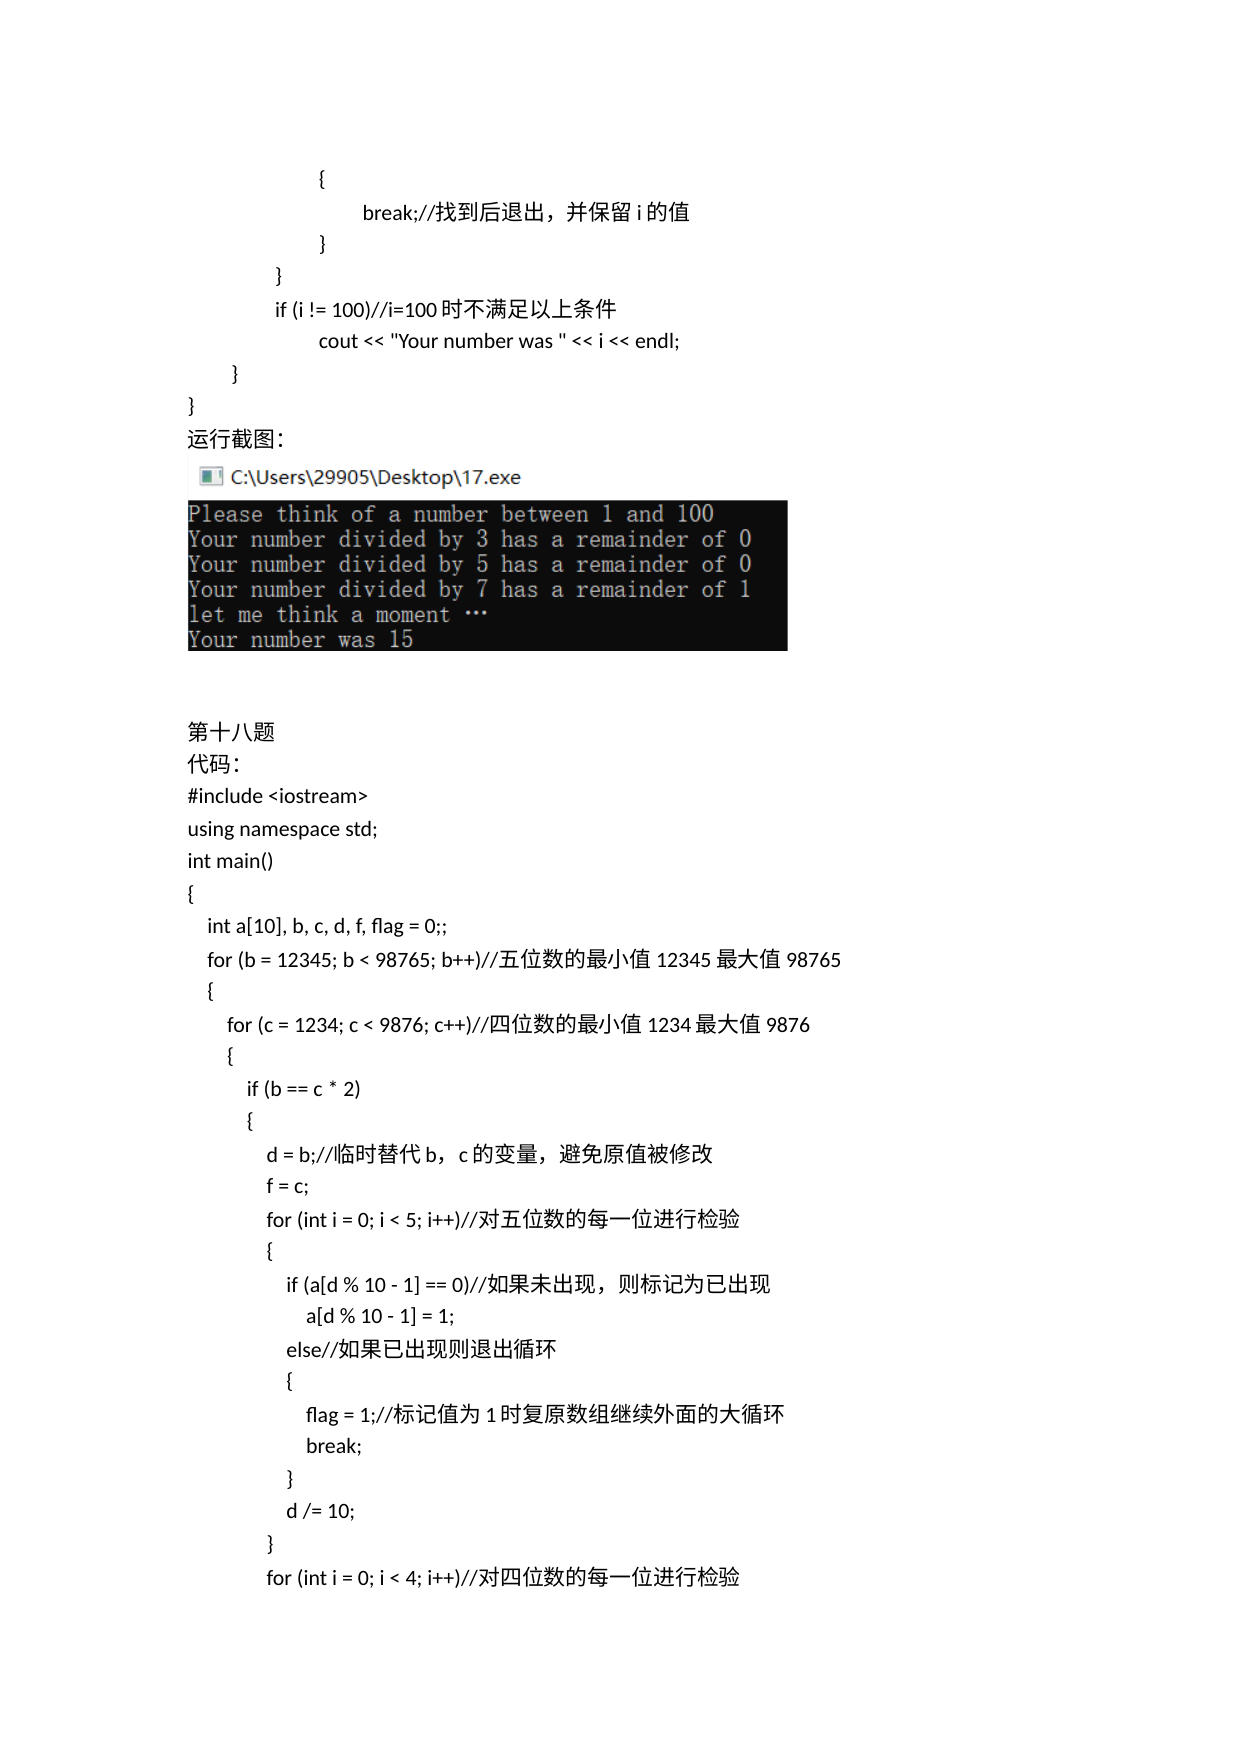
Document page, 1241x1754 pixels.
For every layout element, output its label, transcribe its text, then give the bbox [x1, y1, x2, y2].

text f = c; [187, 1169, 1053, 1202]
text if (b == c * 2) [187, 1072, 1053, 1104]
text } [187, 1527, 1053, 1559]
text d /= 10; [187, 1494, 1053, 1527]
text int a[10], b, c, d, f, flag = 0;; [187, 909, 1053, 942]
text } [187, 259, 1053, 292]
text for (c = 1234; c < 9876; c++)//四位数的最小值1234最大值9876 [187, 1007, 1053, 1039]
text if (a[d % 10 - 1] == 0)//如果未出现，则标记为已出现 [187, 1267, 1053, 1299]
text for (int i = 0; i < 4; i++)//对四位数的每一位进行检验 [187, 1559, 1053, 1592]
text break; [187, 1429, 1053, 1462]
picture [187, 454, 788, 651]
text 第十八题 [187, 714, 1053, 747]
text else//如果已出现则退出循环 [187, 1332, 1053, 1364]
text } [187, 389, 1053, 422]
text for (b = 12345; b < 98765; b++)//五位数的最小值12345最大值98765 [187, 942, 1053, 974]
text { [187, 1104, 1053, 1137]
text cout << "Your number was " << i << endl; [187, 324, 1053, 357]
text { [187, 1234, 1053, 1267]
text 运行截图： [187, 422, 1053, 454]
text a[d % 10 - 1] = 1; [187, 1299, 1053, 1332]
text if (i != 100)//i=100时不满足以上条件 [187, 292, 1053, 324]
text for (int i = 0; i < 5; i++)//对五位数的每一位进行检验 [187, 1202, 1053, 1234]
text { [187, 1364, 1053, 1397]
text } [187, 357, 1053, 389]
text using namespace std; [187, 812, 1053, 844]
text 代码： [187, 747, 1053, 779]
text { [187, 1039, 1053, 1072]
text } [187, 227, 1053, 259]
text break;//找到后退出，并保留i的值 [187, 194, 1053, 227]
text int main() [187, 844, 1053, 877]
text { [187, 162, 1053, 194]
text #include <iostream> [187, 779, 1053, 812]
text { [187, 974, 1053, 1007]
text { [187, 877, 1053, 909]
text } [187, 1462, 1053, 1494]
text flag = 1;//标记值为1时复原数组继续外面的大循环 [187, 1397, 1053, 1429]
text d = b;//临时替代b，c的变量，避免原值被修改 [187, 1137, 1053, 1169]
